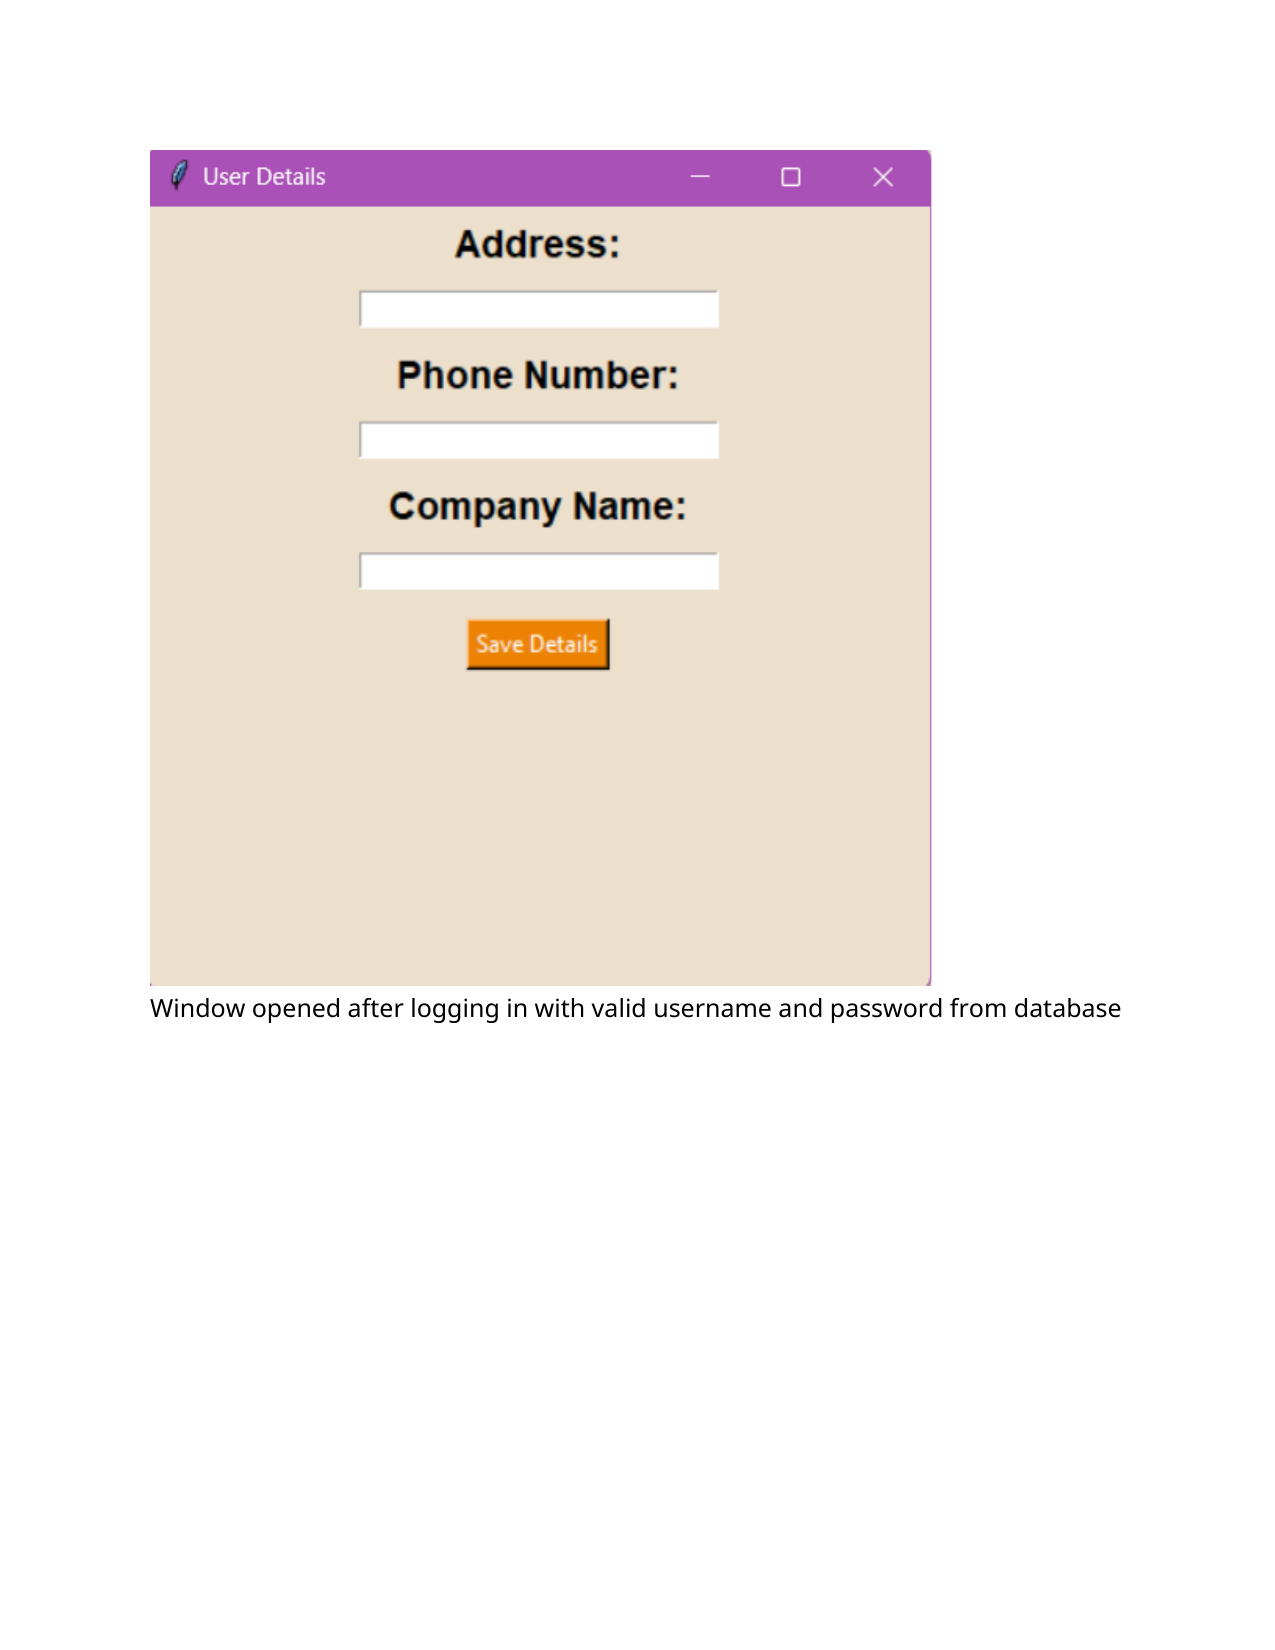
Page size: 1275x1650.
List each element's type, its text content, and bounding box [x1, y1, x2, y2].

picture [150, 150, 932, 986]
